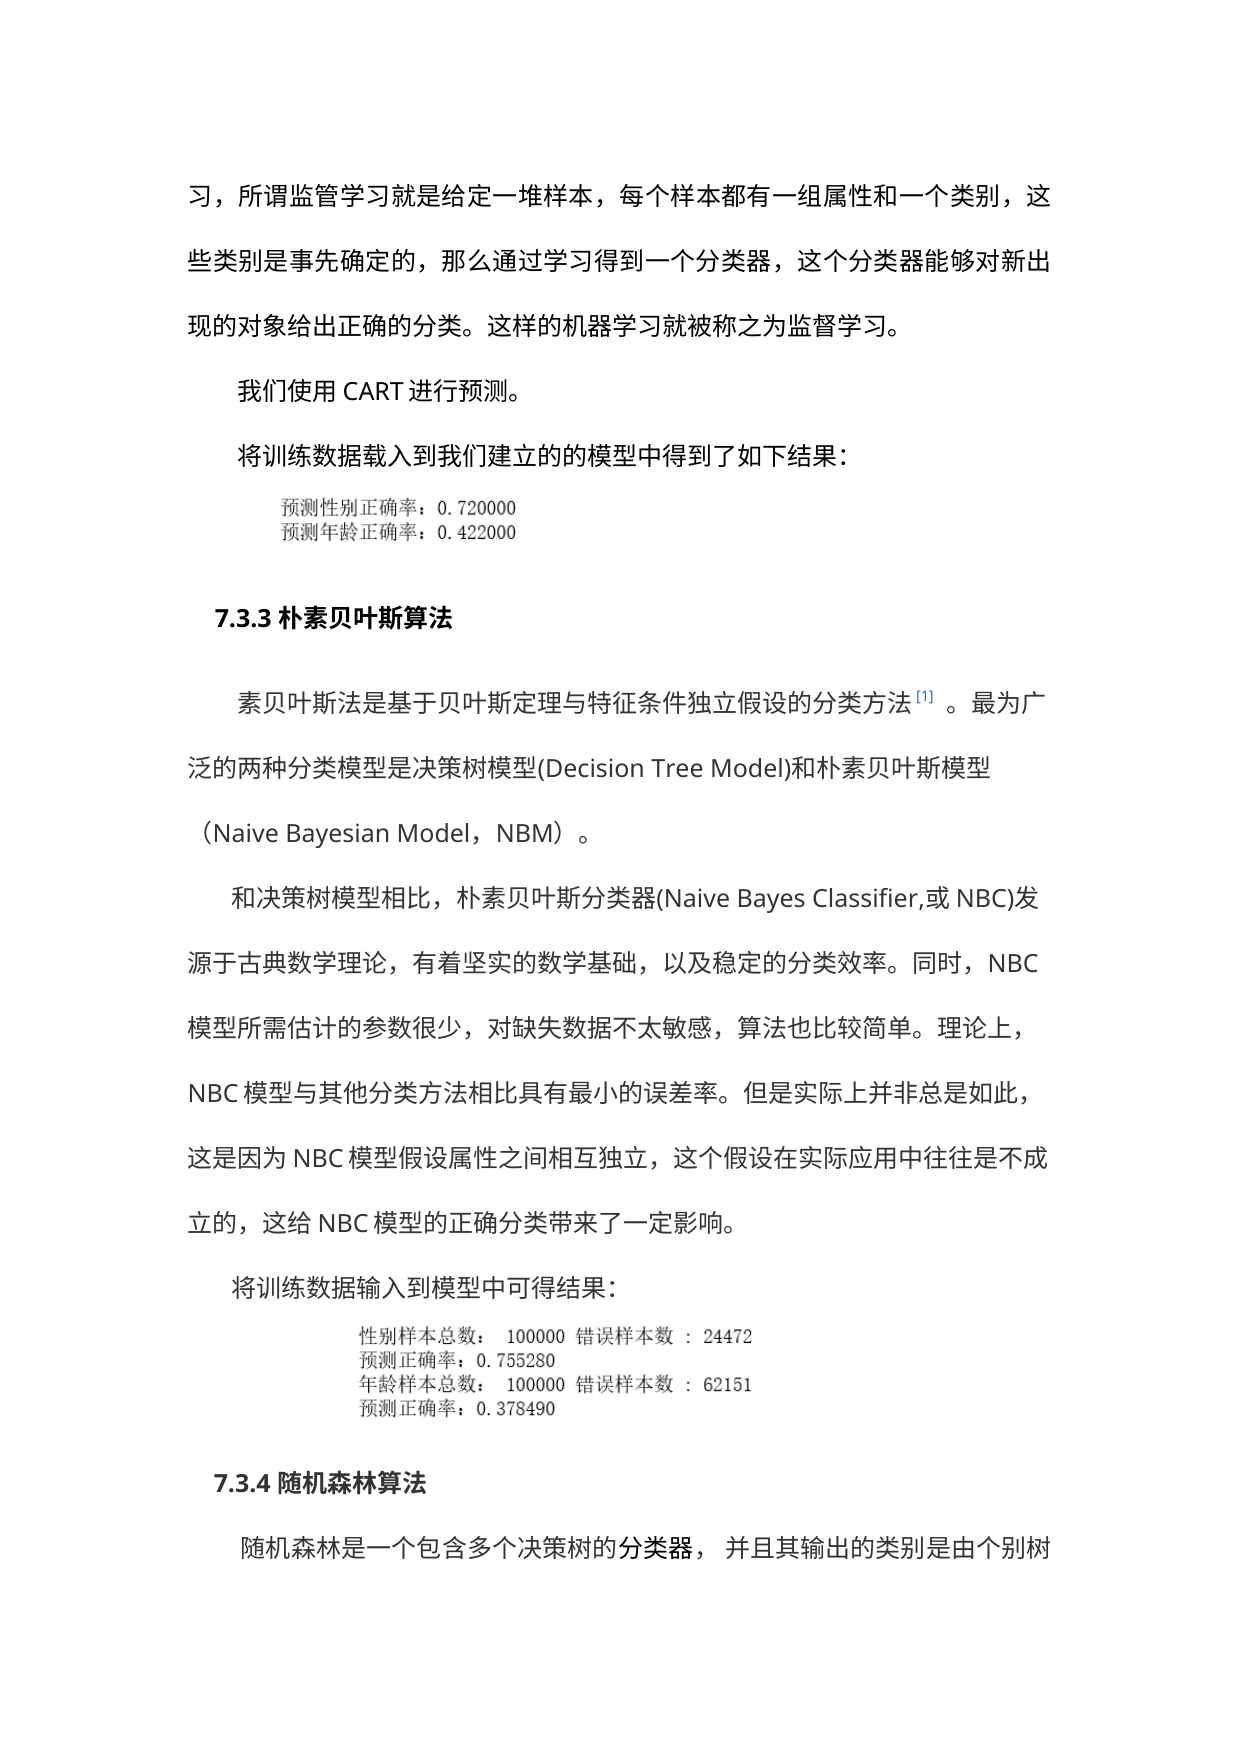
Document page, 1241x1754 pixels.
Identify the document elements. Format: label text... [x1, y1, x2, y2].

text 素贝叶斯法是基于贝叶斯定理与特征条件独立假设的分类方法 [1] 。最为广泛的两种分类模型是决策树模型(Decision Tree Model)和朴素贝叶斯模型（Naive Bayesian Model，NBM）。 [187, 669, 1053, 864]
text 将训练数据载入到我们建立的的模型中得到了如下结果： [187, 422, 1053, 487]
text 7.3.4 随机森林算法 [187, 1449, 1053, 1514]
picture [268, 487, 1016, 555]
text 和决策树模型相比，朴素贝叶斯分类器(Naive Bayes Classifier,或 NBC)发源于古典数学理论，有着坚实的数学基础，以及稳定的分类效率。同时，NBC模型所需估计的参数很少，对缺失数据不太敏感，算法也比较简单。理论上，NBC模型与其他分类方法相比具有最小的误差率。但是实际上并非总是如此，这是因为NBC模型假设属性之间相互独立，这个假设在实际应用中往往是不成立的，这给NBC模型的正确分类带来了一定影响。 [187, 864, 1053, 1254]
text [187, 162, 1053, 357]
text 我们使用CART进行预测。 [187, 357, 1053, 422]
text 将训练数据输入到模型中可得结果： [187, 1254, 1053, 1319]
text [187, 1514, 1053, 1579]
text 7.3.3 朴素贝叶斯算法 [187, 584, 1053, 649]
picture [343, 1319, 941, 1432]
